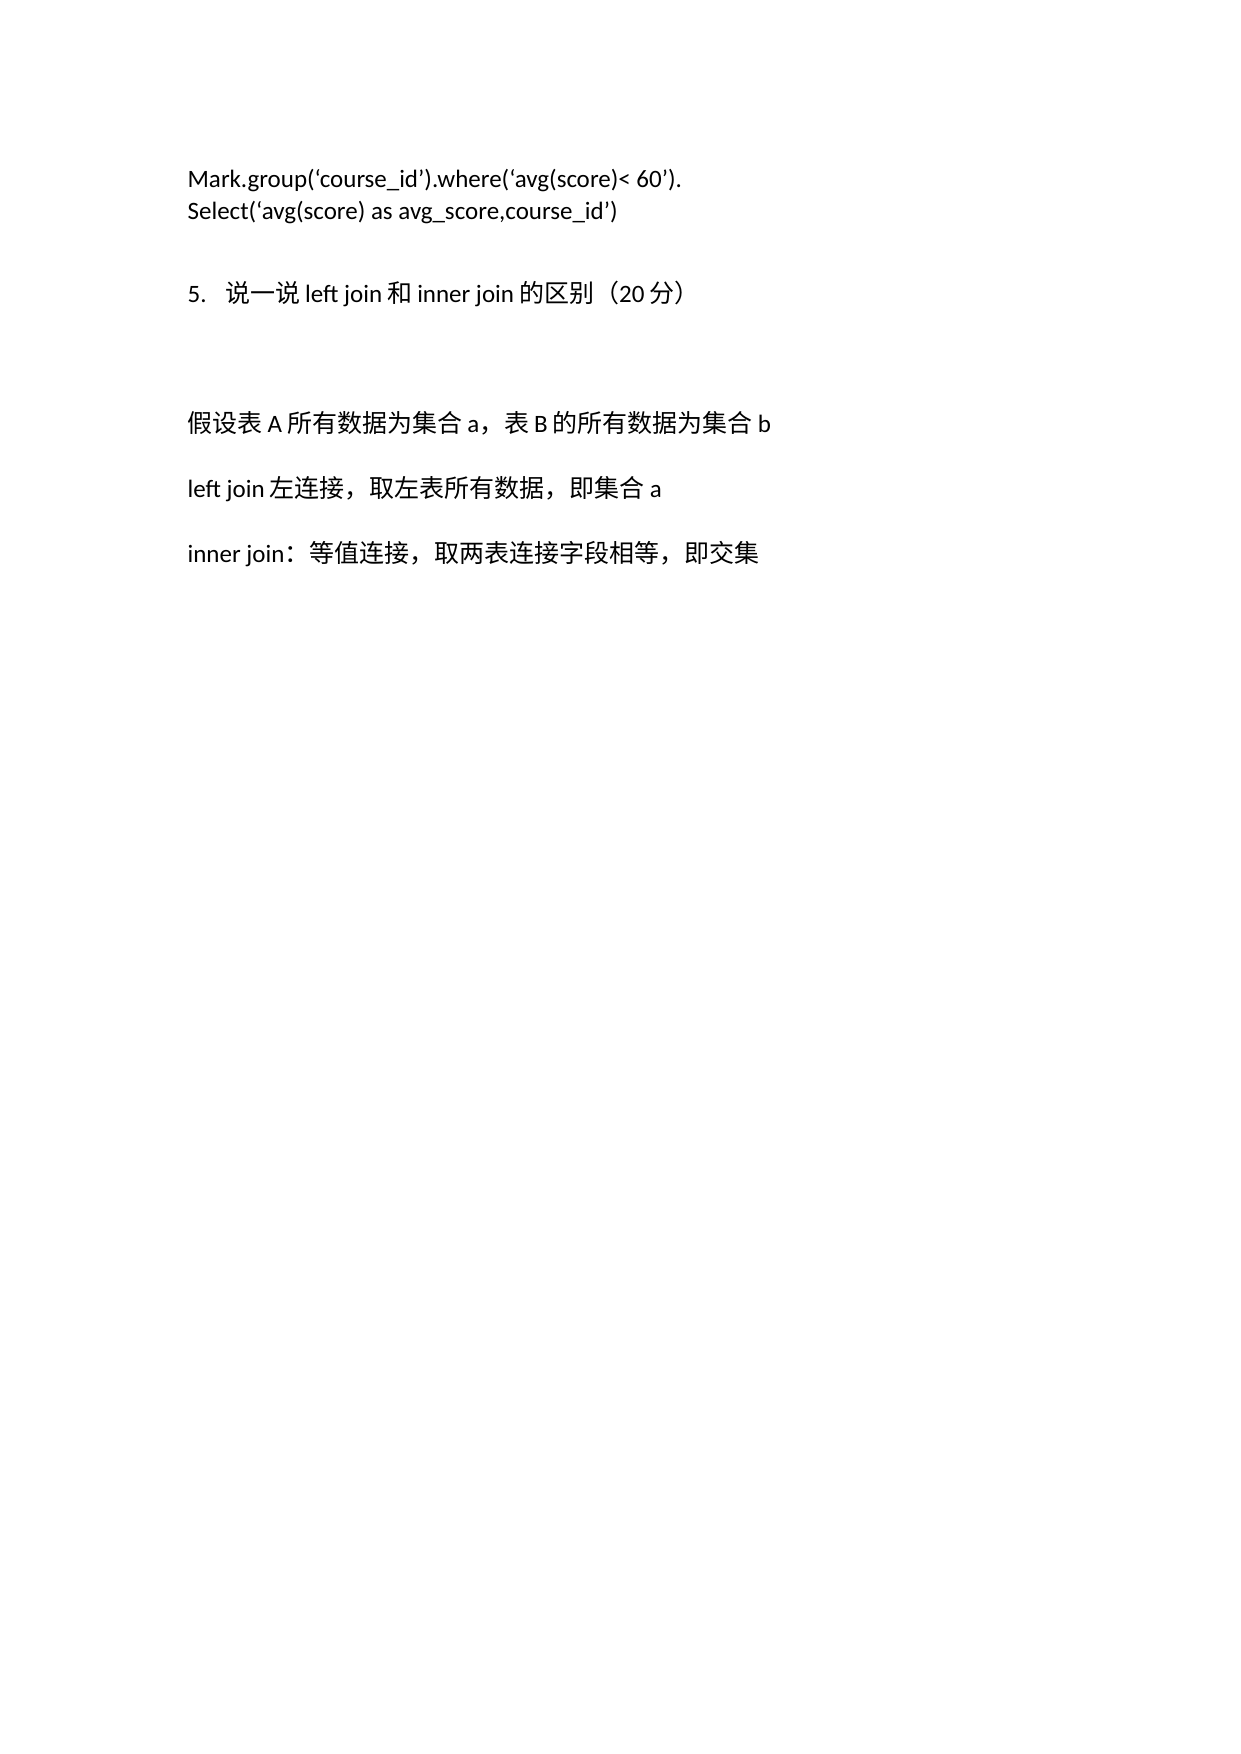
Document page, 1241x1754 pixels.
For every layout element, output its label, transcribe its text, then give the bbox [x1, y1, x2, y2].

text Select(‘avg(score) as avg_score,course_id’) [187, 194, 1053, 227]
text inner join：等值连接，取两表连接字段相等，即交集 [187, 519, 1053, 584]
text Mark.group(‘course_id’).where(‘avg(score)< 60’). [187, 162, 1053, 194]
list 说一说left join和inner join的区别（20分） [187, 259, 1053, 324]
text 假设表A所有数据为集合a，表B的所有数据为集合b [187, 389, 1053, 454]
text left join左连接，取左表所有数据，即集合a [187, 454, 1053, 519]
